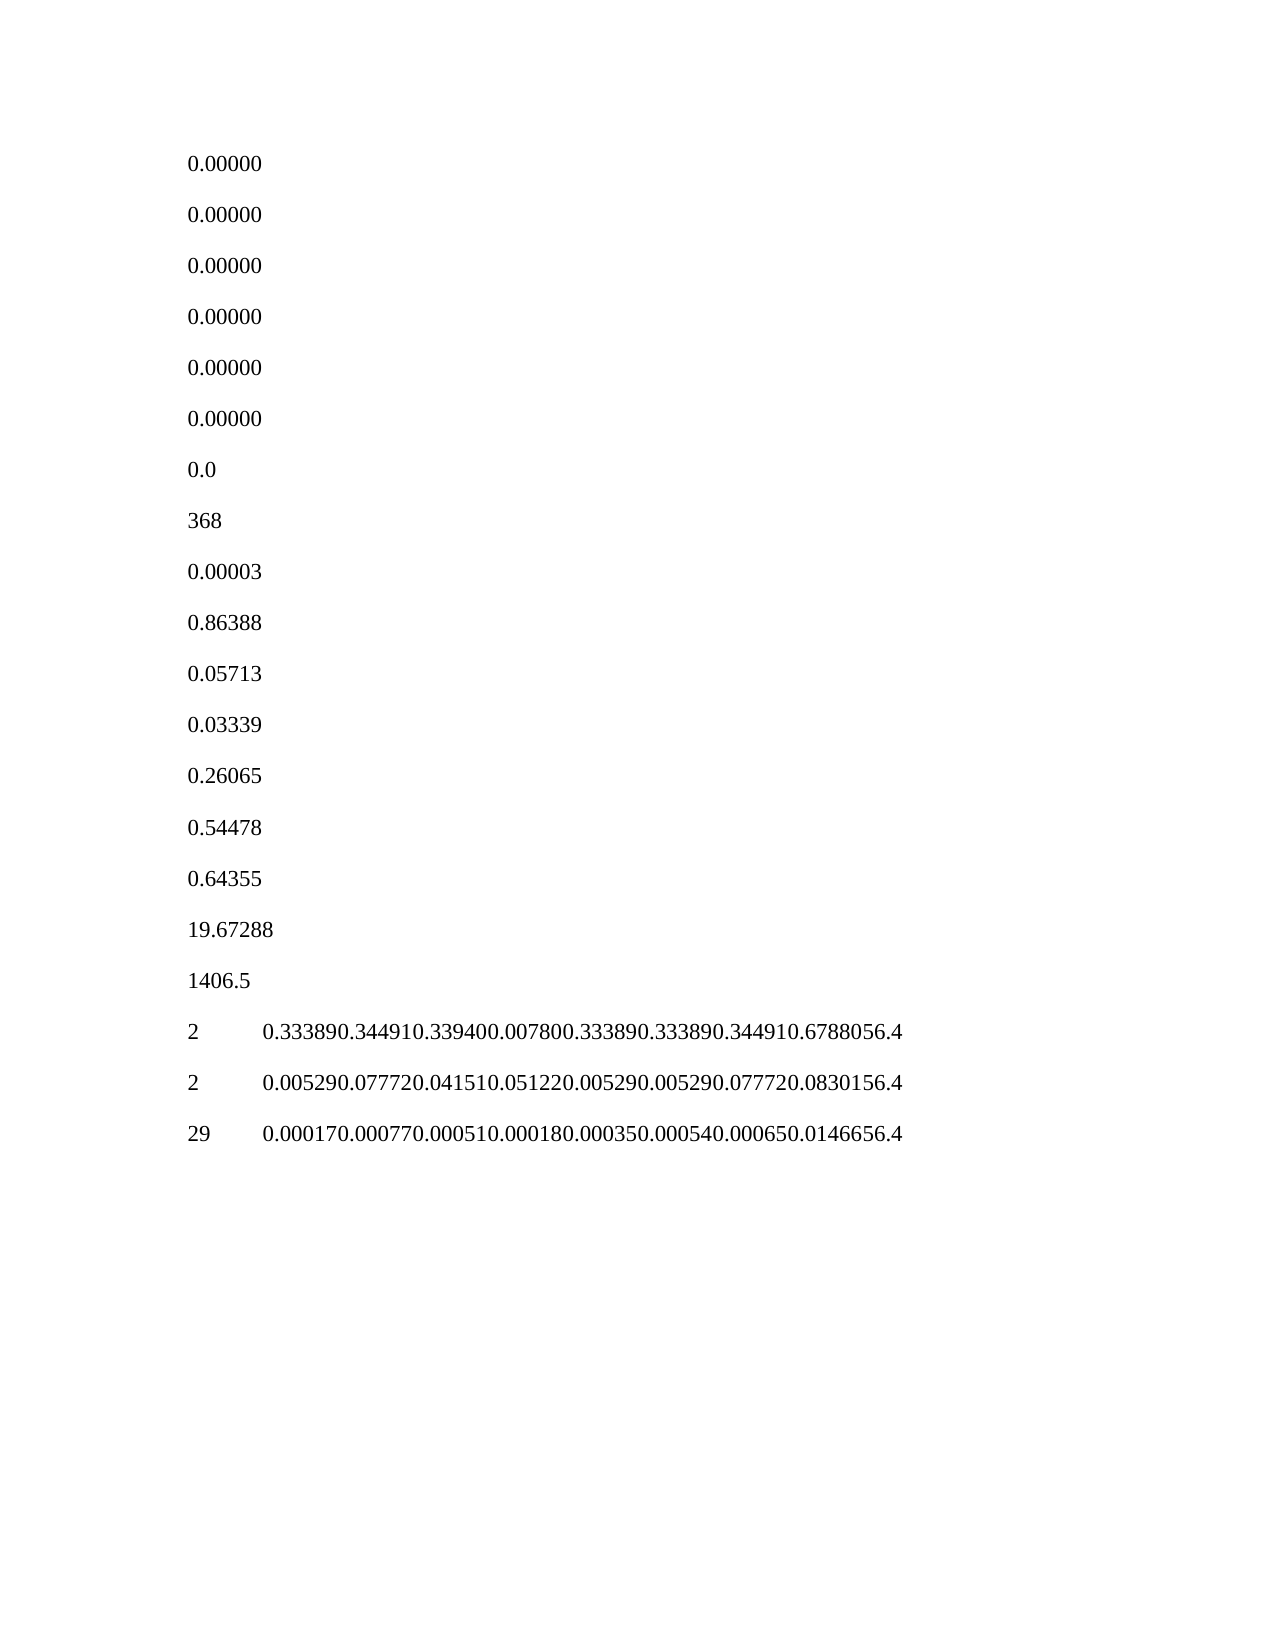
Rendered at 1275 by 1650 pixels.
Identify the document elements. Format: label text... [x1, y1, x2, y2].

table_cell 0.00000 [176, 201, 1076, 252]
table_cell 0.54478 [176, 814, 1076, 864]
table_cell 19.67288 [176, 916, 1076, 967]
table_cell 0.00000 [176, 252, 1076, 303]
table_cell 2 0.33389 0.34491 0.33940 0.00780 0.33389 0.33389 0.34491 0.67880 56.4 [176, 1018, 1076, 1069]
table_cell 0.00000 [176, 354, 1076, 405]
table_cell 0.64355 [176, 865, 1076, 916]
table_cell 0.0 [176, 456, 1076, 507]
table_cell 2 0.00529 0.07772 0.04151 0.05122 0.00529 0.00529 0.07772 0.08301 56.4 [176, 1069, 1076, 1120]
table_cell 0.26065 [176, 763, 1076, 813]
table_cell 0.05713 [176, 660, 1076, 711]
table_cell 0.03339 [176, 711, 1076, 762]
table_cell 0.86388 [176, 609, 1076, 660]
table_cell 0.00000 [176, 150, 1076, 201]
table_cell 29 0.00017 0.00077 0.00051 0.00018 0.00035 0.00054 0.00065 0.01466 56.4 [176, 1120, 1076, 1171]
table_cell 368 [176, 507, 1076, 558]
table_cell 0.00000 [176, 405, 1076, 456]
table_cell 0.00000 [176, 303, 1076, 354]
table_cell 1406.5 [176, 967, 1076, 1018]
table_cell 0.00003 [176, 558, 1076, 609]
